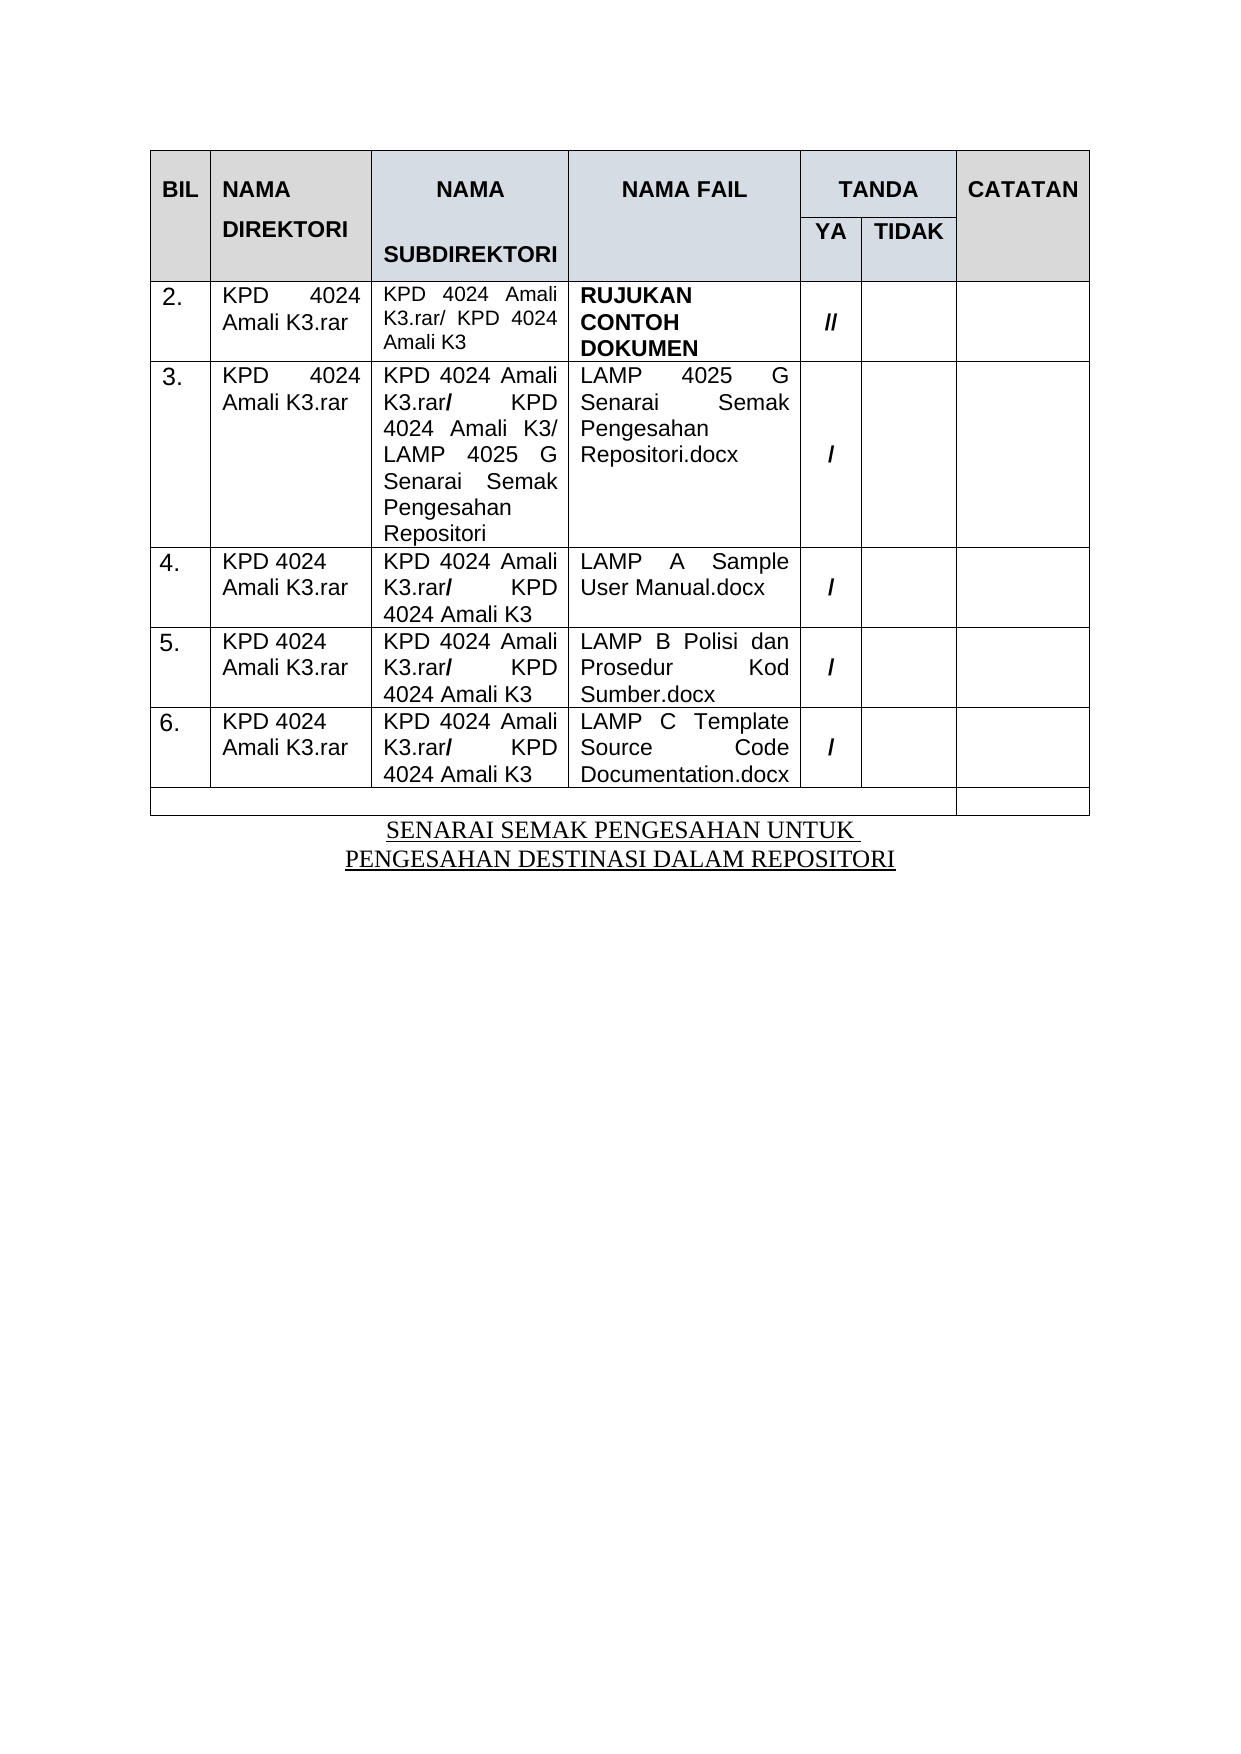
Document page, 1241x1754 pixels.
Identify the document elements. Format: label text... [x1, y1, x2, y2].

table_cell [957, 282, 1089, 361]
table_cell [862, 362, 956, 547]
table_cell KPD 4024 Amali K3.rar [211, 628, 371, 707]
table_cell [151, 548, 210, 627]
table_cell KPD 4024 Amali K3.rar/ KPD 4024 Amali K3 [372, 282, 568, 361]
table_header CATATAN [957, 151, 1089, 281]
table_header NAMA SUBDIREKTORI [372, 151, 568, 281]
table_cell RUJUKAN CONTOH DOKUMEN [569, 282, 800, 361]
table_cell LAMP A Sample User Manual.docx [569, 548, 800, 627]
table_cell LAMP B Polisi dan Prosedur Kod Sumber.docx [569, 628, 800, 707]
table_cell KPD 4024 Amali K3.rar/ KPD 4024 Amali K3 [372, 548, 568, 627]
table_cell KPD 4024 Amali K3.rar/ KPD 4024 Amali K3 [372, 628, 568, 707]
table_cell KPD 4024 Amali K3.rar/ KPD 4024 Amali K3 [372, 708, 568, 787]
table_cell [957, 788, 1089, 814]
table_cell [862, 282, 956, 361]
table_cell [151, 628, 210, 707]
table_cell TIDAK [862, 218, 956, 281]
table_cell [862, 708, 956, 787]
table_cell [862, 628, 956, 707]
table_header NAMA DIREKTORI [211, 151, 371, 281]
table_header TANDA [801, 151, 956, 217]
table_cell [957, 548, 1089, 627]
table_cell [151, 282, 210, 361]
table_cell KPD 4024 Amali K3.rar [211, 548, 371, 627]
table_cell [151, 362, 210, 547]
table_header BIL [151, 151, 210, 281]
table_header NAMA FAIL [569, 151, 800, 281]
text PENGESAHAN DESTINASI DALAM REPOSITORI [150, 844, 1090, 873]
text SENARAI SEMAK PENGESAHAN UNTUK [150, 816, 1090, 844]
table_cell / [801, 628, 861, 707]
table_cell [862, 548, 956, 627]
table_cell LAMP C Template Source Code Documentation.docx [569, 708, 800, 787]
table_cell [957, 708, 1089, 787]
table_cell [151, 708, 210, 787]
table_cell / [801, 708, 861, 787]
table_cell KPD 4024 Amali K3.rar [211, 708, 371, 787]
table_cell YA [801, 218, 861, 281]
table_cell [957, 362, 1089, 547]
table_cell / [801, 362, 861, 547]
table_cell // [801, 282, 861, 361]
table_cell [151, 788, 956, 814]
table_cell / [801, 548, 861, 627]
table_cell [957, 628, 1089, 707]
table_cell LAMP 4025 G Senarai Semak Pengesahan Repositori.docx [569, 362, 800, 547]
table_cell KPD 4024 Amali K3.rar/ KPD 4024 Amali K3/ LAMP 4025 G Senarai Semak Pengesahan Repositori [372, 362, 568, 547]
table_cell KPD 4024 Amali K3.rar [211, 282, 371, 361]
table_cell KPD 4024 Amali K3.rar [211, 362, 371, 547]
